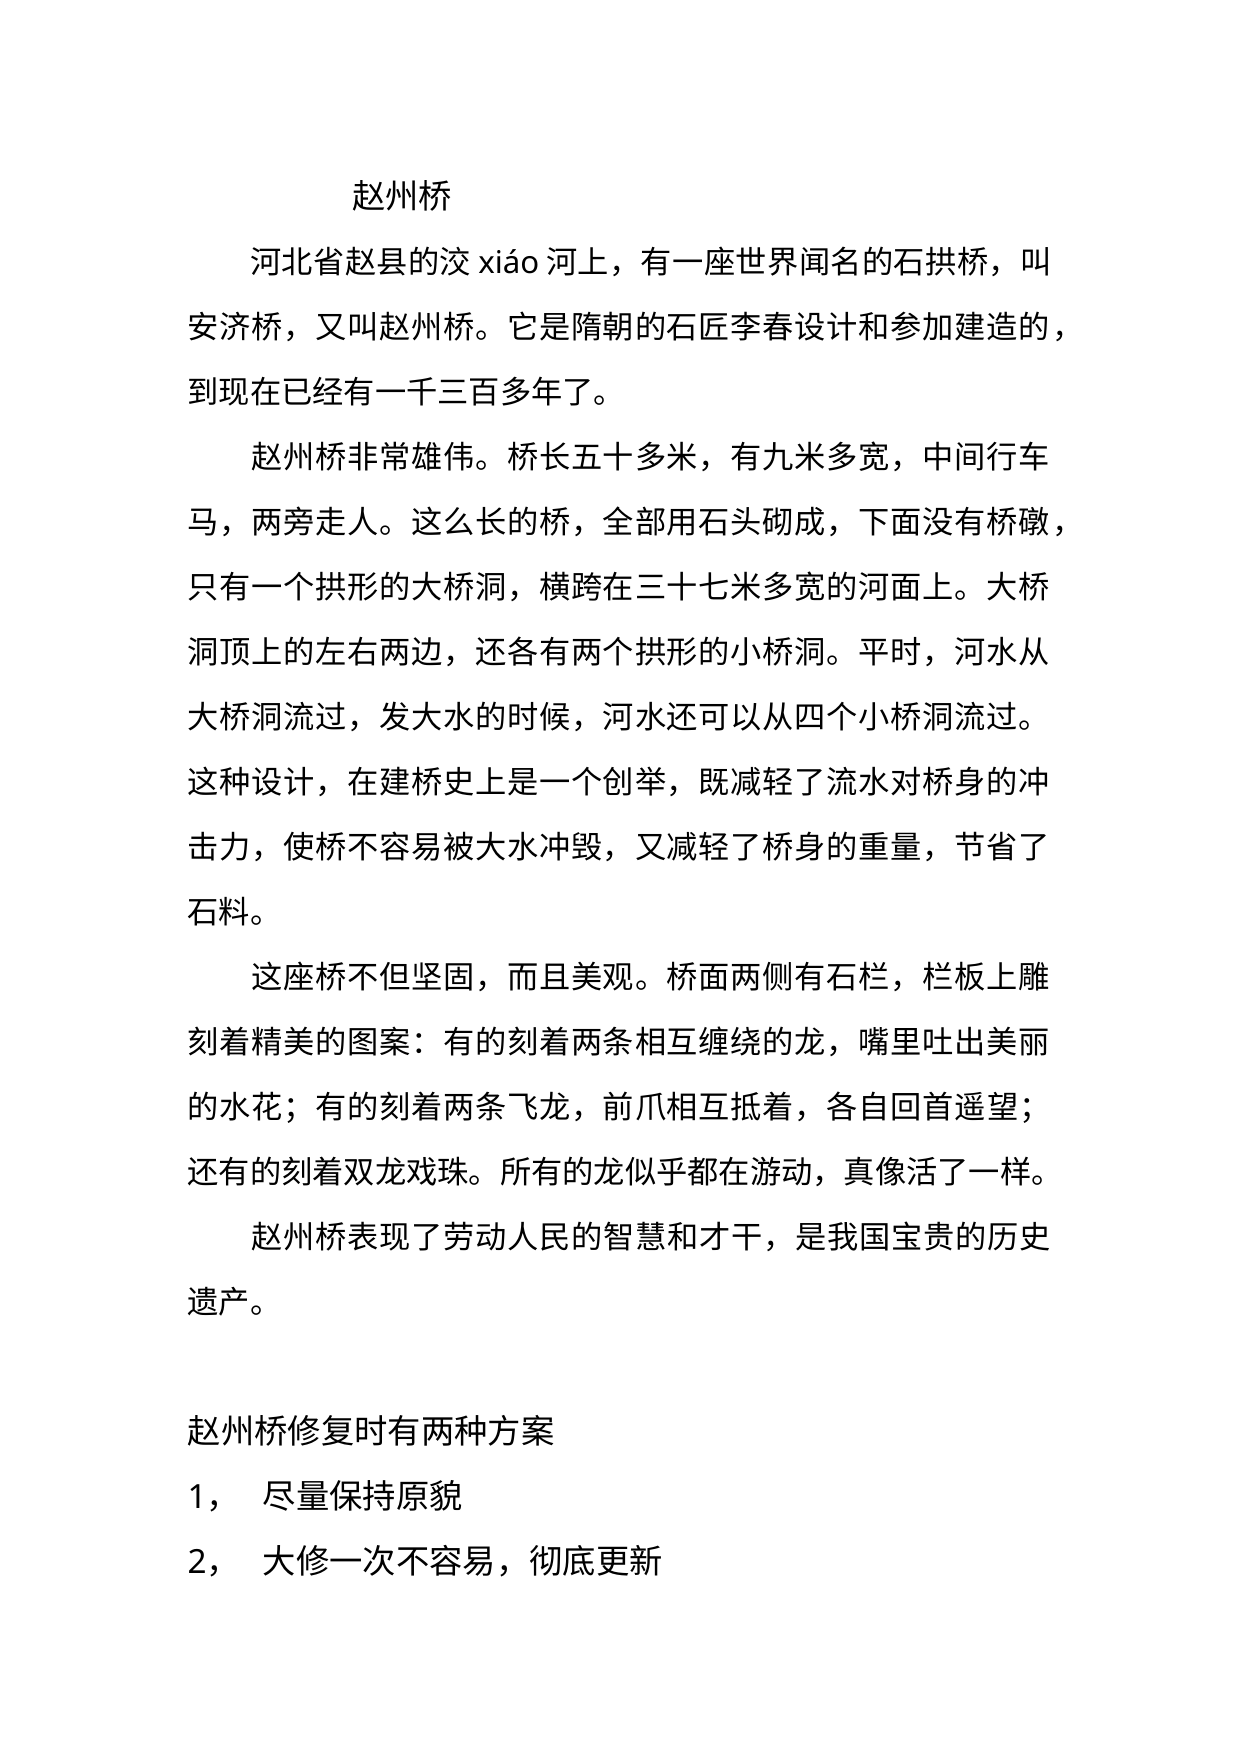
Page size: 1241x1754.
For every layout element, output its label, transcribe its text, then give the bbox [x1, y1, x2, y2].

text 赵州桥非常雄伟。桥长五十多米，有九米多宽，中间行车马，两旁走人。这么长的桥，全部用石头砌成，下面没有桥礅，只有一个拱形的大桥洞，横跨在三十七米多宽的河面上。大桥洞顶上的左右两边，还各有两个拱形的小桥洞。平时，河水从大桥洞流过，发大水的时候，河水还可以从四个小桥洞流过。这种设计，在建桥史上是一个创举，既减轻了流水对桥身的冲击力，使桥不容易被大水冲毁，又减轻了桥身的重量，节省了石料。 [187, 422, 1053, 942]
text 赵州桥 [187, 162, 1053, 227]
text 赵州桥表现了劳动人民的智慧和才干，是我国宝贵的历史遗产。 [187, 1202, 1053, 1332]
text 赵州桥修复时有两种方案 [187, 1397, 1053, 1462]
list 尽量保持原貌 [187, 1462, 1053, 1527]
text 这座桥不但坚固，而且美观。桥面两侧有石栏，栏板上雕刻着精美的图案：有的刻着两条相互缠绕的龙，嘴里吐出美丽的水花；有的刻着两条飞龙，前爪相互抵着，各自回首遥望；还有的刻着双龙戏珠。所有的龙似乎都在游动，真像活了一样。 [187, 942, 1053, 1202]
list 大修一次不容易，彻底更新 [187, 1527, 1053, 1592]
text 河北省赵县的洨xiáo河上，有一座世界闻名的石拱桥，叫安济桥，又叫赵州桥。它是隋朝的石匠李春设计和参加建造的，到现在已经有一千三百多年了。 [187, 227, 1053, 422]
